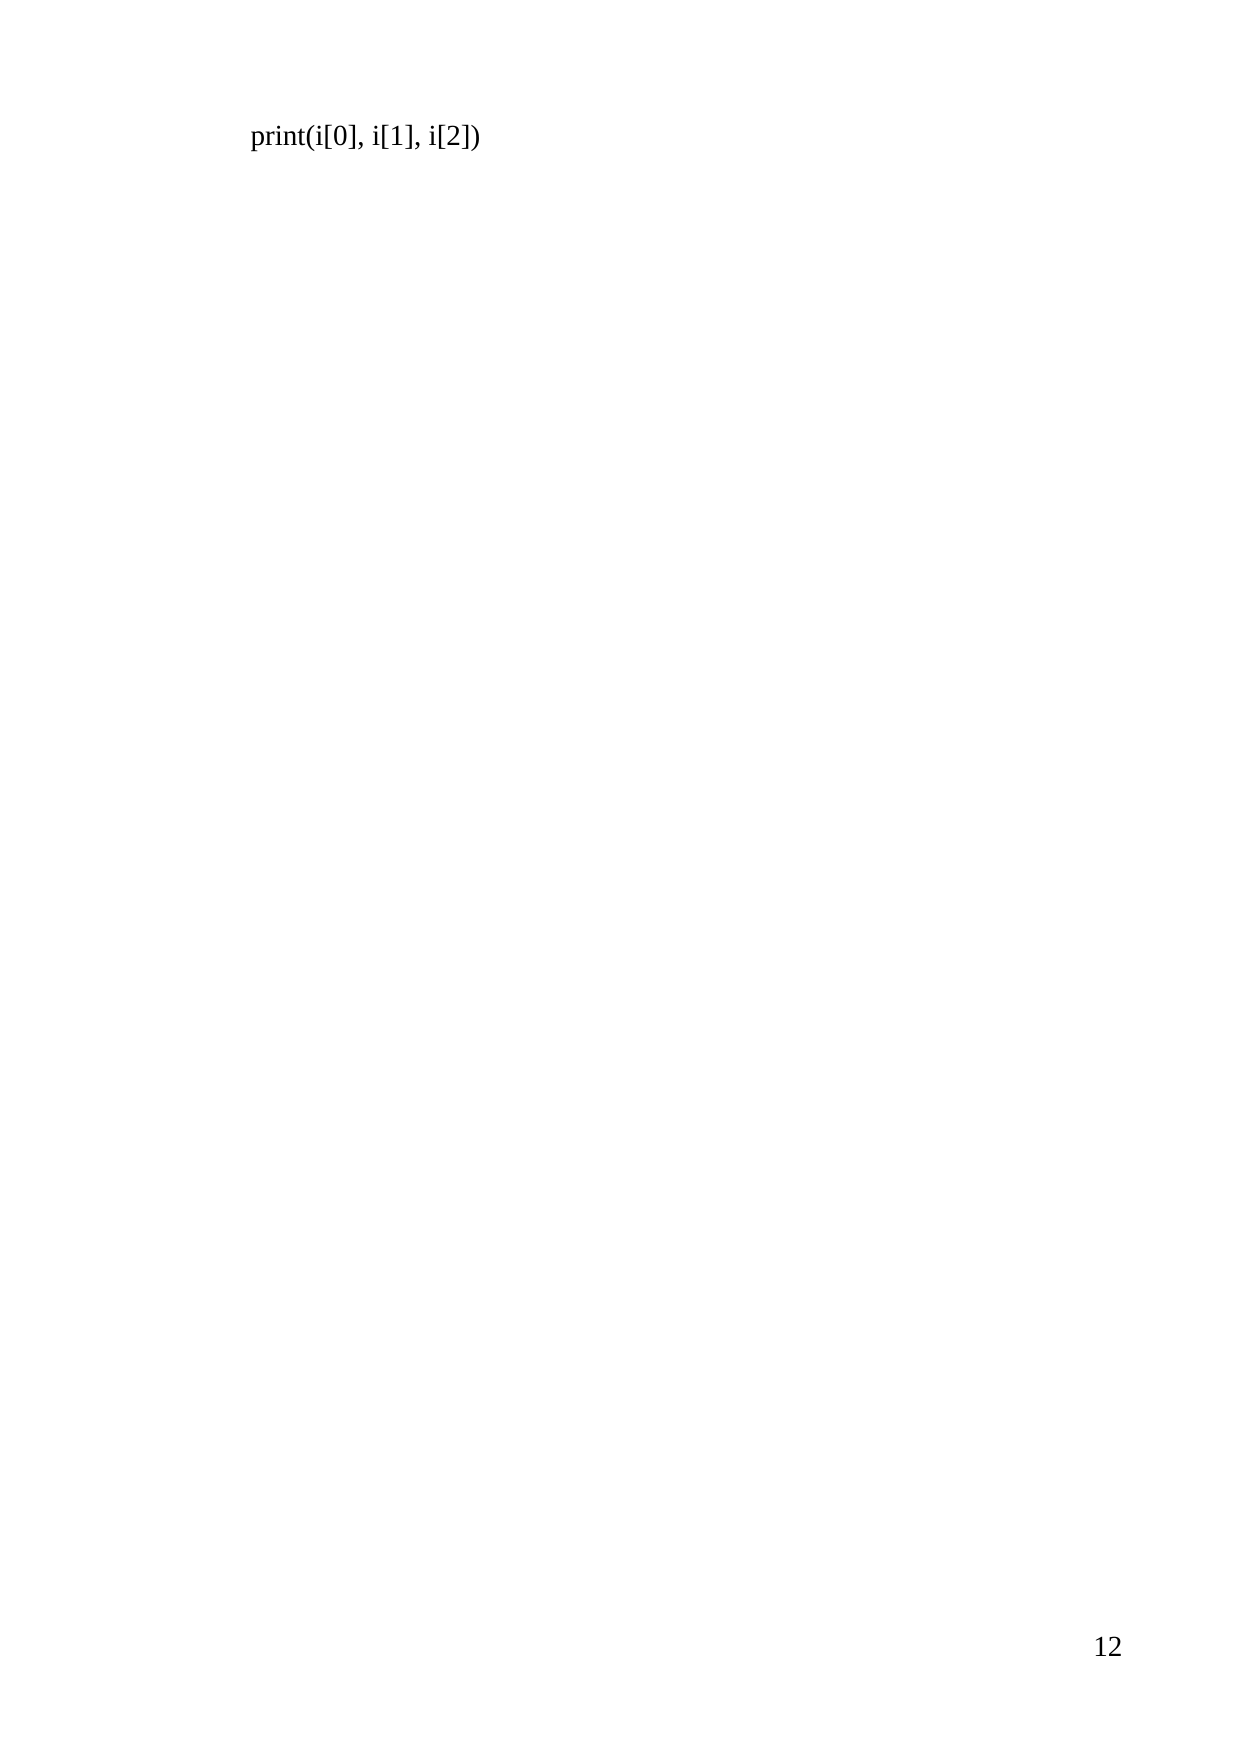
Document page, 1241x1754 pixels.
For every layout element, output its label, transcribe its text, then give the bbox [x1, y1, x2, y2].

text print(i[0], i[1], i[2]) [118, 118, 1122, 152]
